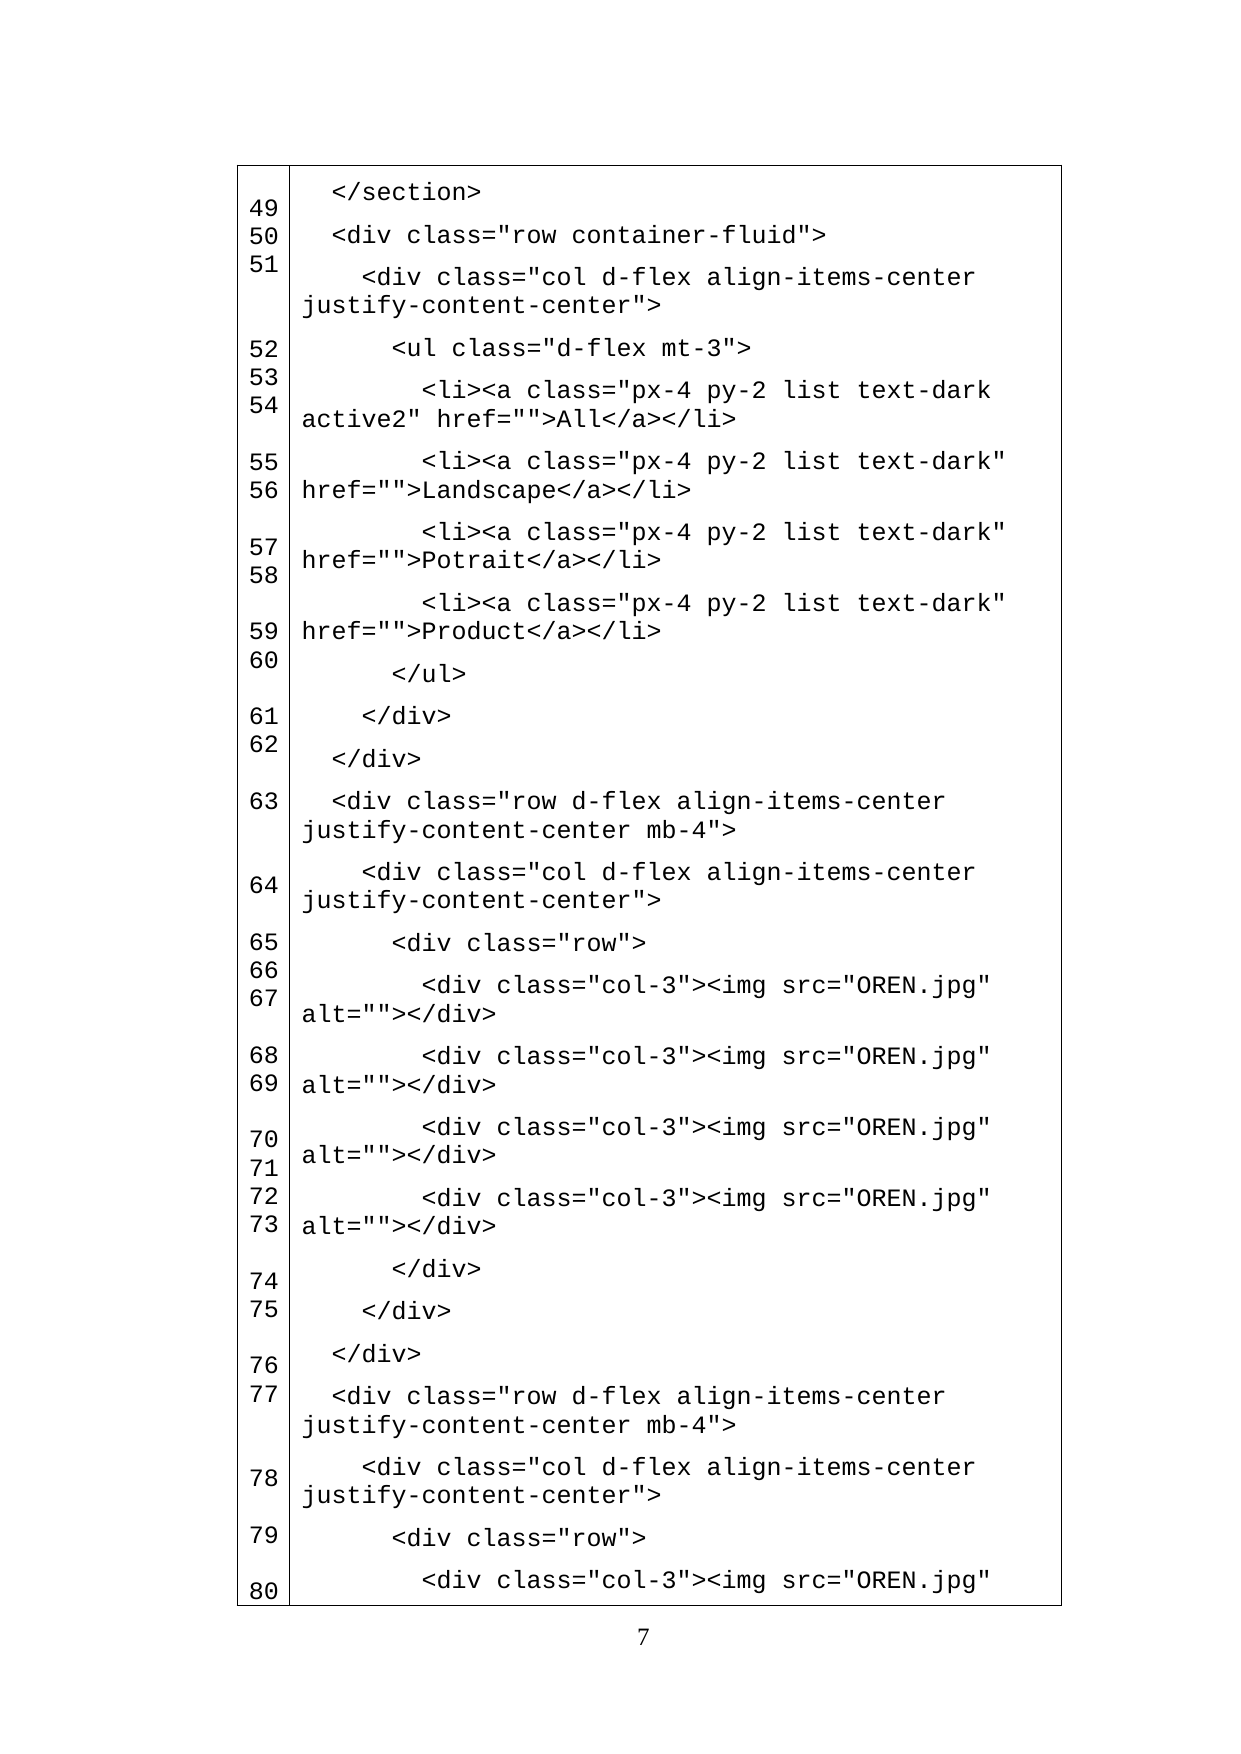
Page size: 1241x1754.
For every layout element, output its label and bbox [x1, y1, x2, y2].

table_header [290, 166, 1061, 1605]
table_header [238, 166, 289, 1605]
